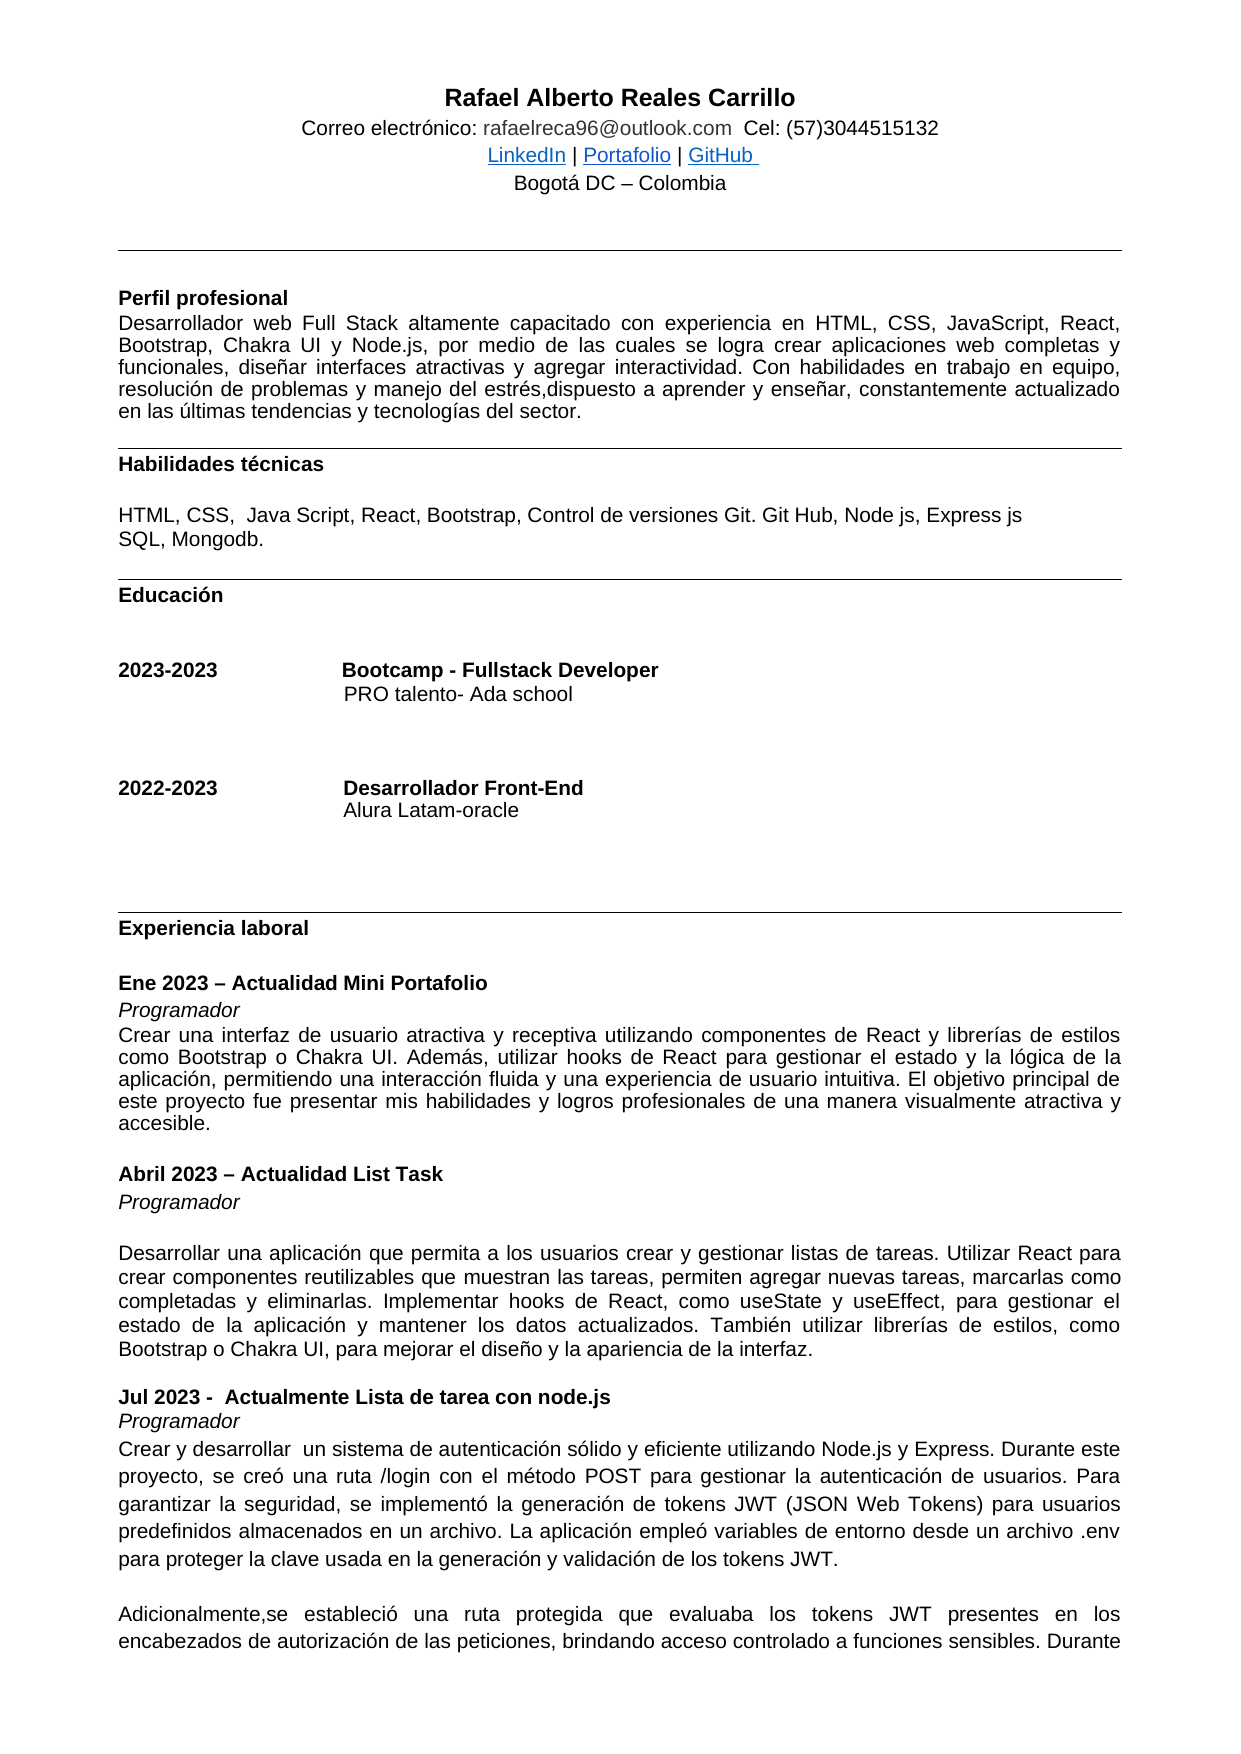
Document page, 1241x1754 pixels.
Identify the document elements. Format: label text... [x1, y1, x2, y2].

text Correo electrónico: rafaelreca96@outlook.com Cel: (57)3044515132 [118, 116, 483, 140]
text Crear y desarrollar un sistema de autenticación sólido y eficiente utilizando Node.js y Express. Durante este proyecto, se creó una ruta /login con el método POST para gestionar la autenticación de usuarios. Para garantizar la seguridad, se implementó la generación de tokens JWT (JSON Web Tokens) para usuarios predefinidos almacenados en un archivo. La aplicación empleó variables de entorno desde un archivo .env para proteger la clave usada en la generación y validación de los tokens JWT. [118, 1436, 1122, 1570]
text HTML, CSS, Java Script, React, Bootstrap, Control de versiones Git. Git Hub, Node js, Express js [118, 503, 1122, 527]
text Programador [118, 1409, 1122, 1433]
text Bogotá DC – Colombia [118, 171, 1122, 195]
text Desarrollar una aplicación que permita a los usuarios crear y gestionar listas de tareas. Utilizar React para crear componentes reutilizables que muestran las tareas, permiten agregar nuevas tareas, marcarlas como completadas y eliminarlas. Implementar hooks de React, como useState y useEffect, para gestionar el estado de la aplicación y mantener los datos actualizados. También utilizar librerías de estilos, como Bootstrap o Chakra UI, para mejorar el diseño y la apariencia de la interfaz. [118, 1241, 1122, 1361]
text Abril 2023 – Actualidad List Task [118, 1162, 1122, 1186]
text PRO talento- Ada school [118, 682, 1122, 706]
text Habilidades técnicas [118, 449, 1122, 475]
text Alura Latam-oracle [118, 800, 1185, 822]
text SQL, Mongodb. [118, 527, 1122, 551]
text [118, 1601, 1122, 1653]
text Ene 2023 – Actualidad Mini Portafolio [118, 971, 1122, 994]
text Desarrollador web Full Stack altamente capacitado con experiencia en HTML, CSS, JavaScript, React, Bootstrap, Chakra UI y Node.js, por medio de las cuales se logra crear aplicaciones web completas y funcionales, diseñar interfaces atractivas y agregar interactividad. Con habilidades en trabajo en equipo, resolución de problemas y manejo del estrés,dispuesto a aprender y enseñar, constantemente actualizado en las últimas tendencias y tecnologías del sector. [118, 313, 1122, 422]
text 2022-2023 Desarrollador Front-End [118, 778, 1185, 800]
text Correo electrónico: rafaelreca96@outlook.com Cel: (57)3044515132 [732, 116, 1122, 140]
text Crear una interfaz de usuario atractiva y receptiva utilizando componentes de React y librerías de estilos como Bootstrap o Chakra UI. Además, utilizar hooks de React para gestionar el estado y la lógica de la aplicación, permitiendo una interacción fluida y una experiencia de usuario intuitiva. El objetivo principal de este proyecto fue presentar mis habilidades y logros profesionales de una manera visualmente atractiva y accesible. [118, 1026, 1122, 1135]
text Experiencia laboral [118, 913, 1122, 939]
text Perfil profesional [118, 282, 1122, 309]
text Educación [118, 580, 1122, 606]
text Rafael Alberto Reales Carrillo [118, 83, 1122, 111]
text Programador [118, 998, 1122, 1022]
text LinkedIn | Portafolio | GitHub [118, 143, 1122, 167]
text Programador [118, 1190, 1122, 1214]
text 2023-2023 Bootcamp - Fullstack Developer [118, 658, 1122, 682]
text Jul 2023 - Actualmente Lista de tarea con node.js [118, 1385, 1122, 1409]
